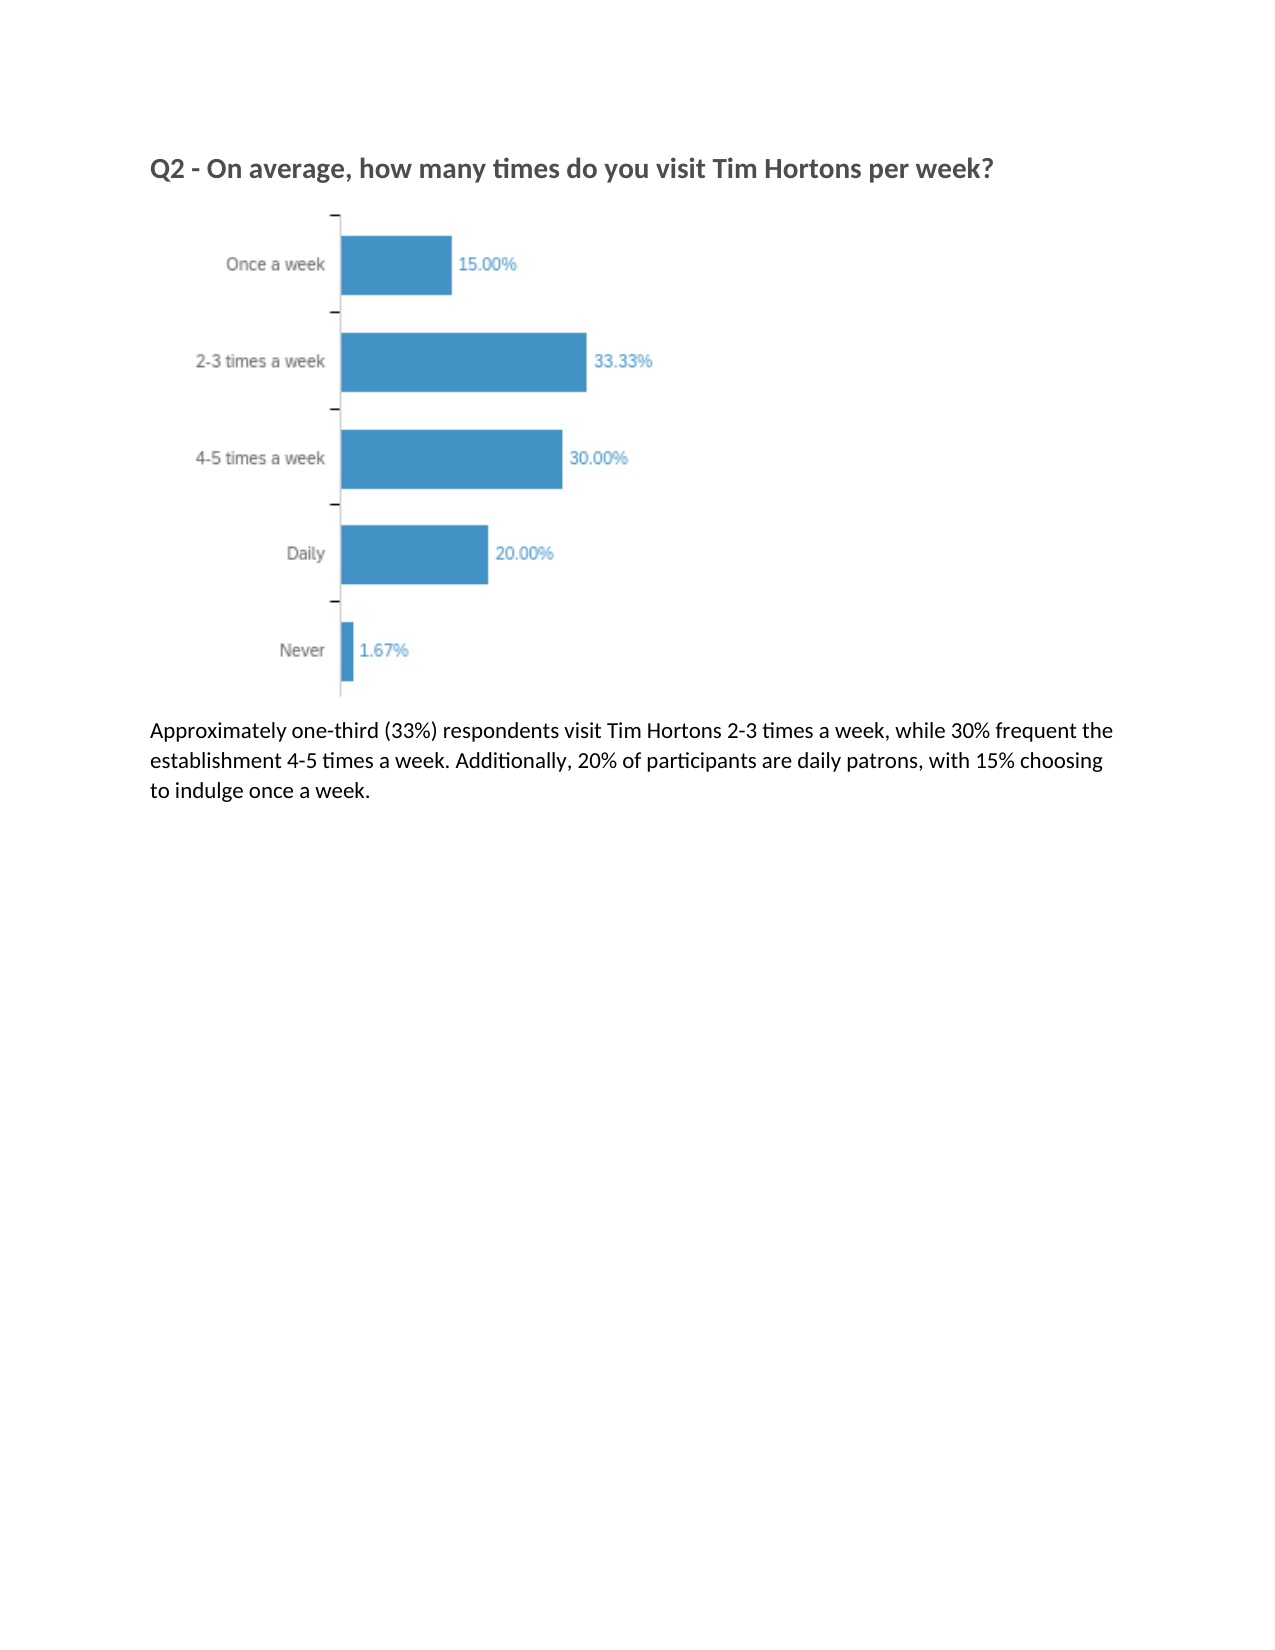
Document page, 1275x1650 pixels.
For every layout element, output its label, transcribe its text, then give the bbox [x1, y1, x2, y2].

text Approximately one-third (33%) respondents visit Tim Hortons 2-3 times a week, while 30% frequent the establishment 4-5 times a week. Additionally, 20% of participants are daily patrons, with 15% choosing to indulge once a week. [150, 716, 1125, 804]
text Q2 - On average, how many times do you visit Tim Hortons per week? [150, 150, 1125, 186]
picture [150, 205, 1238, 698]
